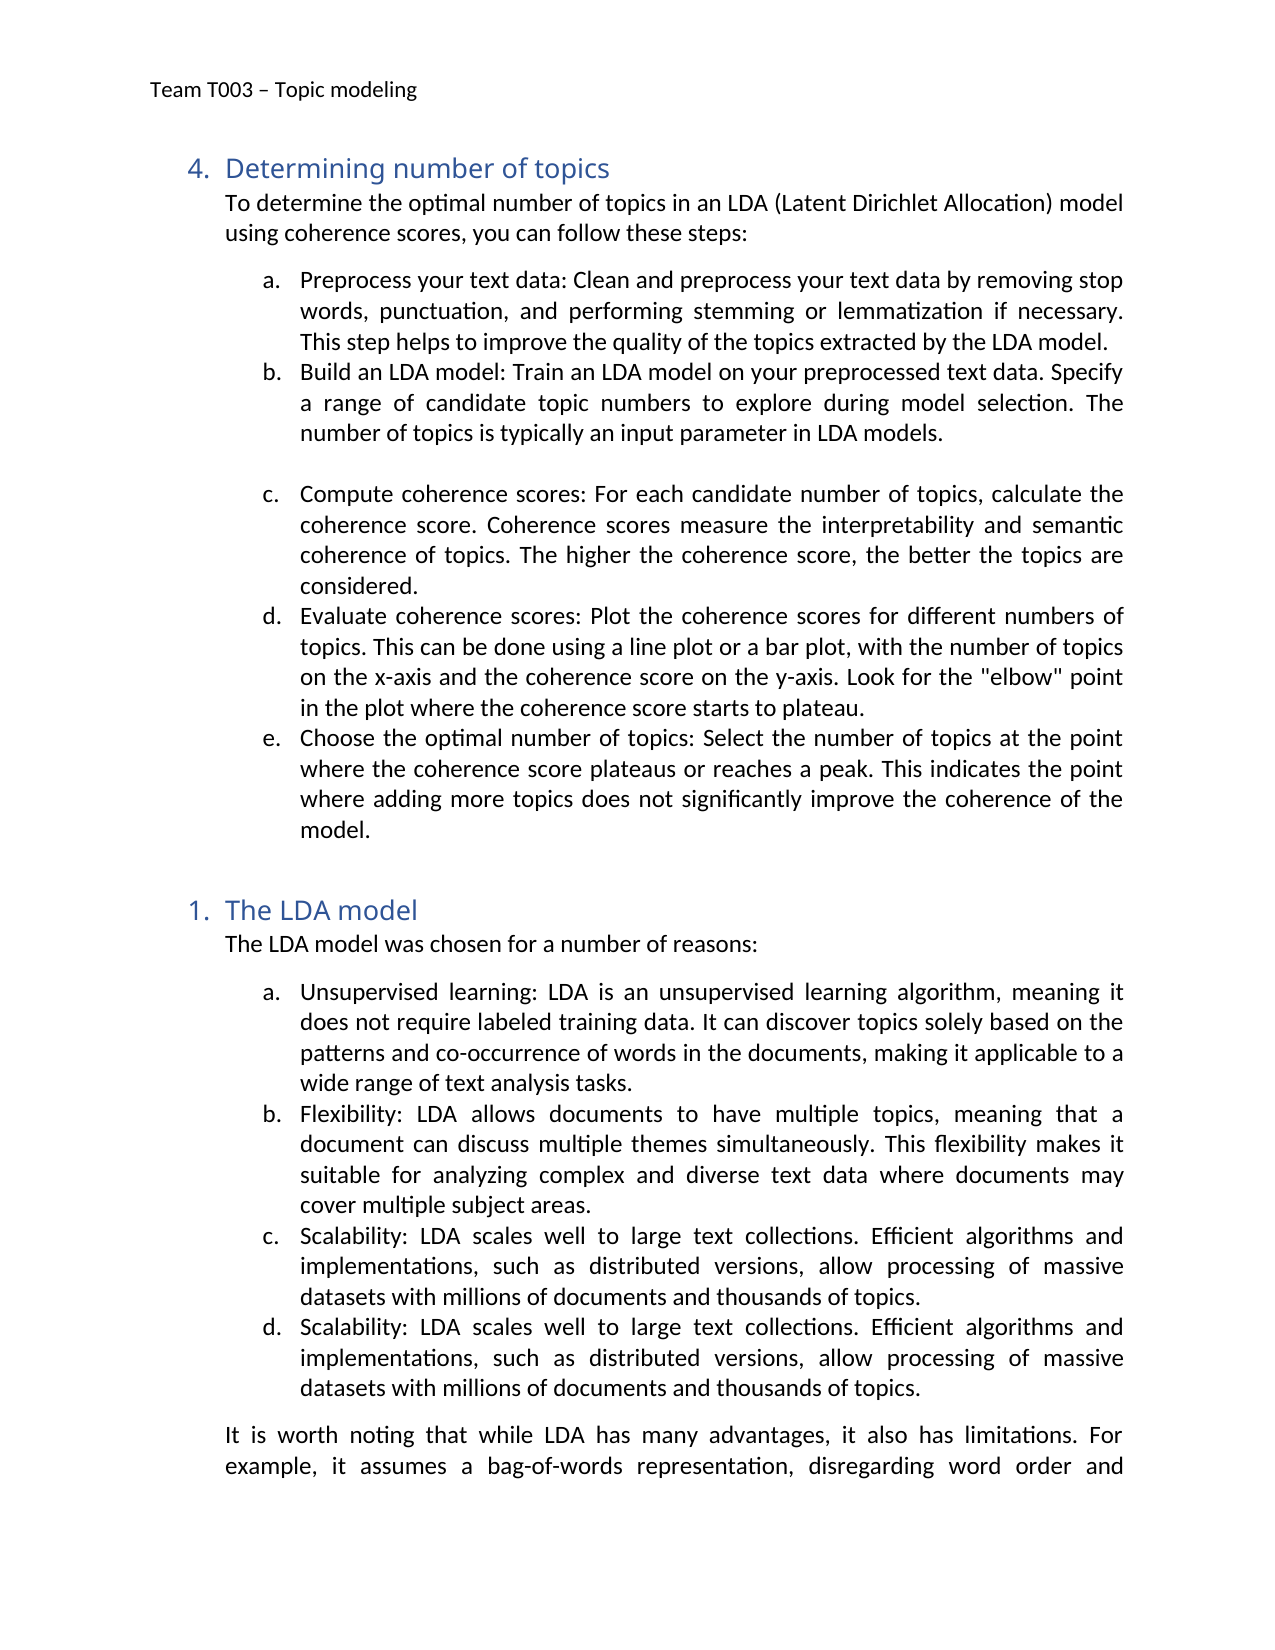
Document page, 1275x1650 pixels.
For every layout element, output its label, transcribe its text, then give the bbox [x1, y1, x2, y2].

list Scalability: LDA scales well to large text collections. Efficient algorithms and implementations, such as distributed versions, allow processing of massive datasets with millions of documents and thousands of topics. [262, 1311, 1125, 1403]
list Build an LDA model: Train an LDA model on your preprocessed text data. Specify a range of candidate topic numbers to explore during model selection. The number of topics is typically an input parameter in LDA models. [262, 356, 1125, 448]
text To determine the optimal number of topics in an LDA (Latent Dirichlet Allocation) model using coherence scores, you can follow these steps: [225, 187, 1125, 248]
list Choose the optimal number of topics: Select the number of topics at the point where the coherence score plateaus or reaches a peak. This indicates the point where adding more topics does not significantly improve the coherence of the model. [262, 722, 1125, 844]
list Flexibility: LDA allows documents to have multiple topics, meaning that a document can discuss multiple themes simultaneously. This flexibility makes it suitable for analyzing complex and diverse text data where documents may cover multiple subject areas. [262, 1098, 1125, 1220]
list Evaluate coherence scores: Plot the coherence scores for different numbers of topics. This can be done using a line plot or a bar plot, with the number of topics on the x-axis and the coherence score on the y-axis. Look for the "elbow" point in the plot where the coherence score starts to plateau. [262, 600, 1125, 722]
list Unsupervised learning: LDA is an unsupervised learning algorithm, meaning it does not require labeled training data. It can discover topics solely based on the patterns and co-occurrence of words in the documents, making it applicable to a wide range of text analysis tasks. [262, 976, 1125, 1098]
text The LDA model was chosen for a number of reasons: [225, 928, 1125, 959]
list Compute coherence scores: For each candidate number of topics, calculate the coherence score. Coherence scores measure the interpretability and semantic coherence of topics. The higher the coherence score, the better the topics are considered. [262, 478, 1125, 600]
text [225, 1420, 1125, 1481]
list Scalability: LDA scales well to large text collections. Efficient algorithms and implementations, such as distributed versions, allow processing of massive datasets with millions of documents and thousands of topics. [262, 1220, 1125, 1311]
subtitle Determining number of topics [187, 150, 1125, 187]
subtitle The LDA model [187, 892, 1125, 928]
list Preprocess your text data: Clean and preprocess your text data by removing stop words, punctuation, and performing stemming or lemmatization if necessary. This step helps to improve the quality of the topics extracted by the LDA model. [262, 264, 1125, 356]
